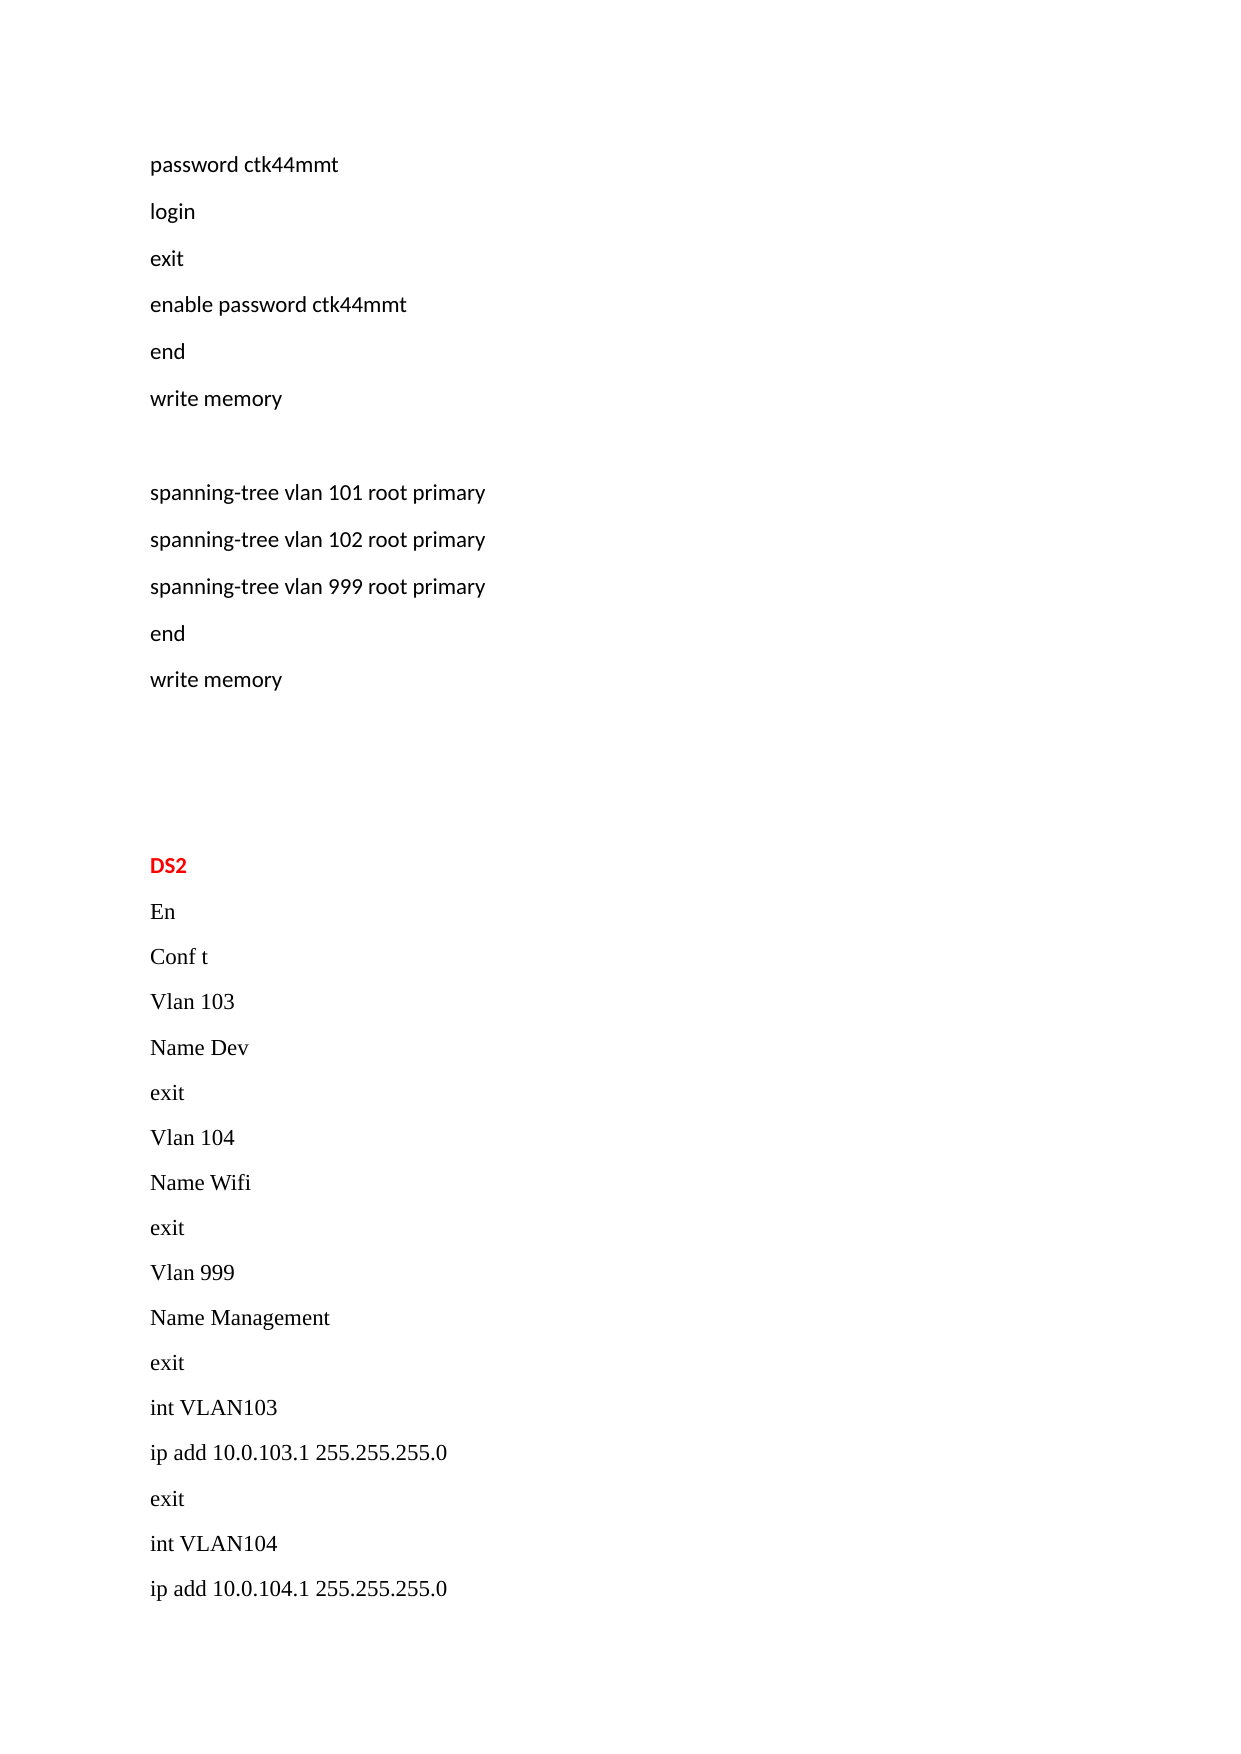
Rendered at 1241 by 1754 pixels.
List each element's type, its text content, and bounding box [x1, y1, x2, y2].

text Vlan 999 [150, 1259, 1090, 1285]
text password ctk44mmt [150, 150, 1090, 178]
text end [150, 337, 1090, 366]
text Vlan 104 [150, 1124, 1090, 1150]
text spanning-tree vlan 102 root primary [150, 525, 1090, 553]
text Name Management [150, 1304, 1090, 1331]
text Conf t [150, 943, 1090, 970]
text ip add 10.0.103.1 255.255.255.0 [150, 1439, 1090, 1466]
text write memory [150, 666, 1090, 694]
text Name Wifi [150, 1169, 1090, 1195]
text DS2 [150, 851, 1090, 879]
text spanning-tree vlan 999 root primary [150, 572, 1090, 600]
text exit [150, 1079, 1090, 1105]
text exit [150, 1214, 1090, 1240]
text write memory [150, 384, 1090, 412]
text enable password ctk44mmt [150, 291, 1090, 319]
text En [150, 898, 1090, 924]
text spanning-tree vlan 101 root primary [150, 478, 1090, 506]
text login [150, 197, 1090, 225]
text ip add 10.0.104.1 255.255.255.0 [150, 1575, 1090, 1601]
text end [150, 619, 1090, 647]
text exit [150, 1484, 1090, 1511]
text Vlan 103 [150, 988, 1090, 1015]
text Name Dev [150, 1033, 1090, 1060]
text int VLAN103 [150, 1394, 1090, 1421]
text exit [150, 1349, 1090, 1376]
text exit [150, 244, 1090, 272]
text int VLAN104 [150, 1530, 1090, 1556]
